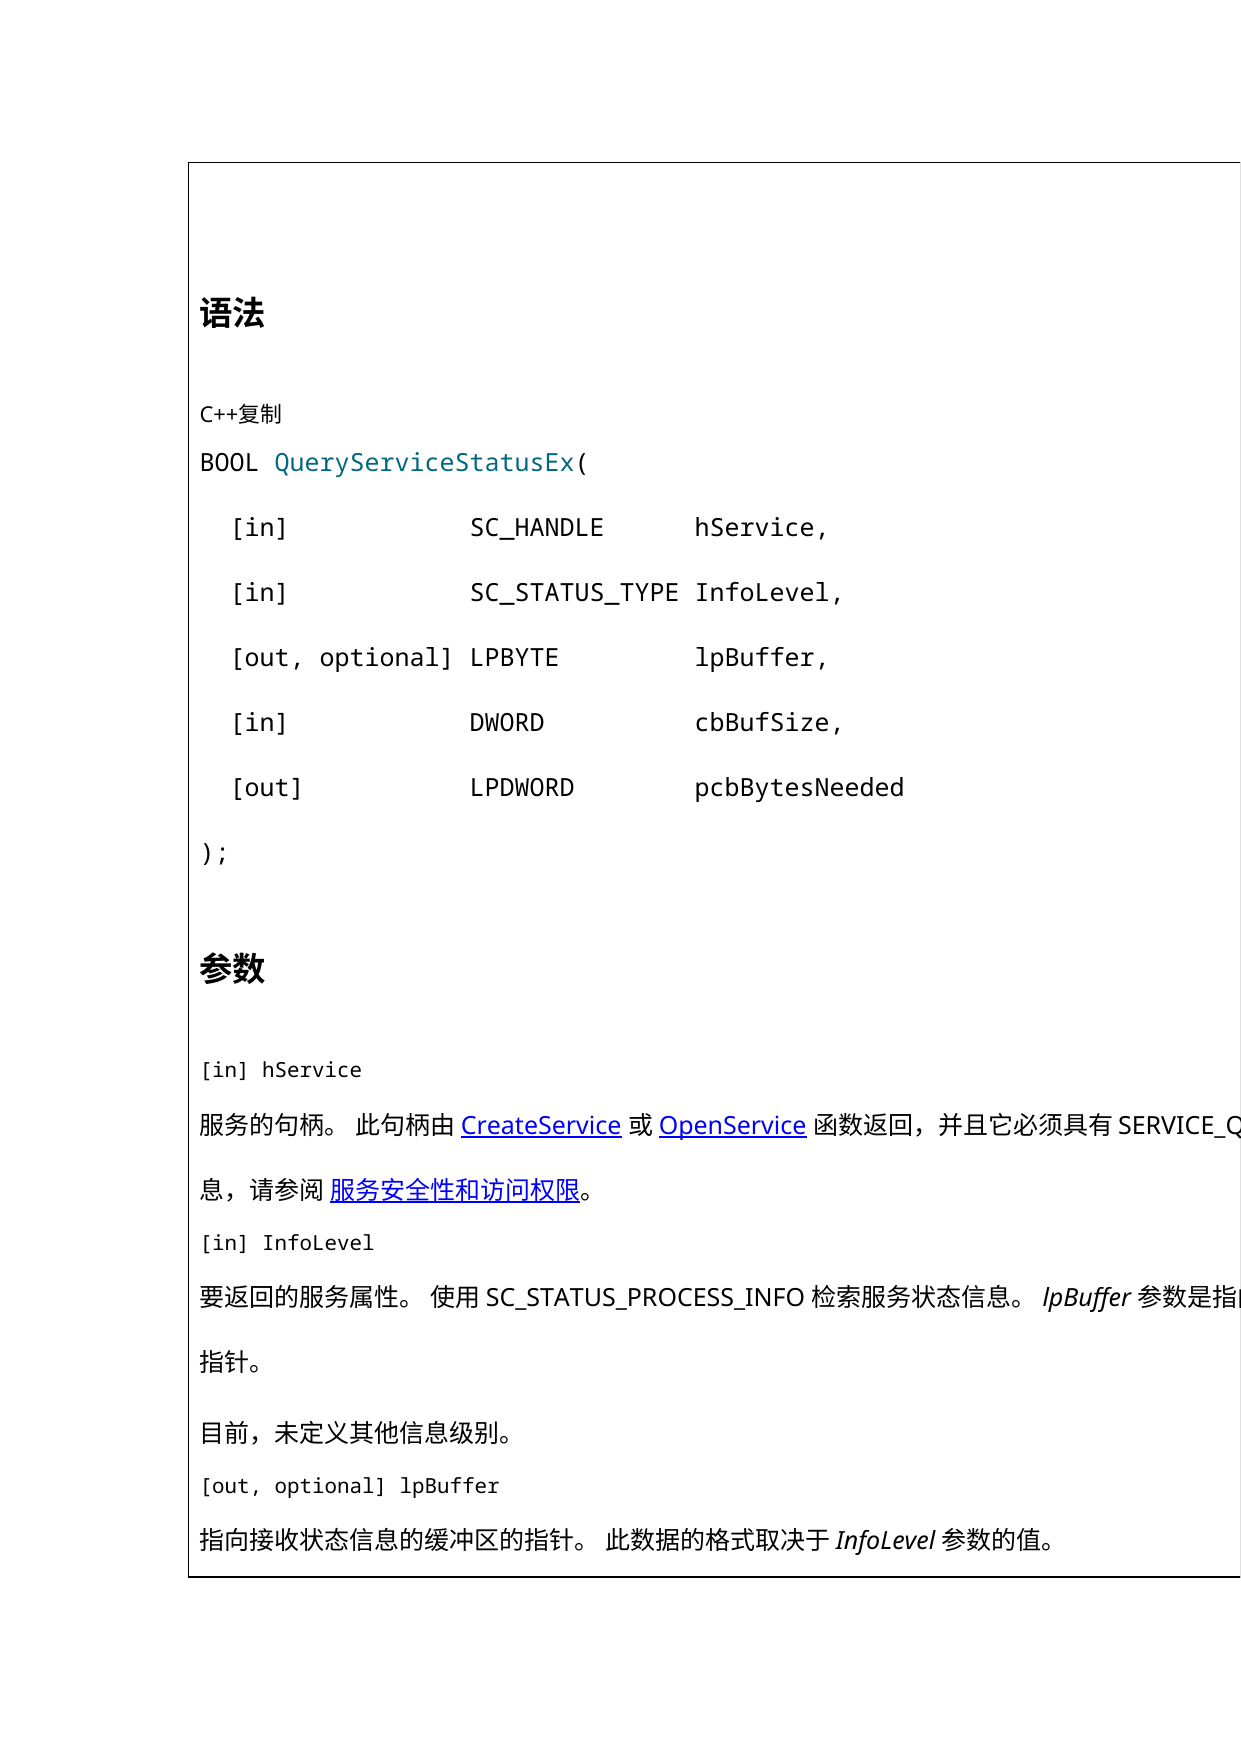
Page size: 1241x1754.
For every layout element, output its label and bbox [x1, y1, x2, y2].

table_header [189, 163, 1240, 1576]
